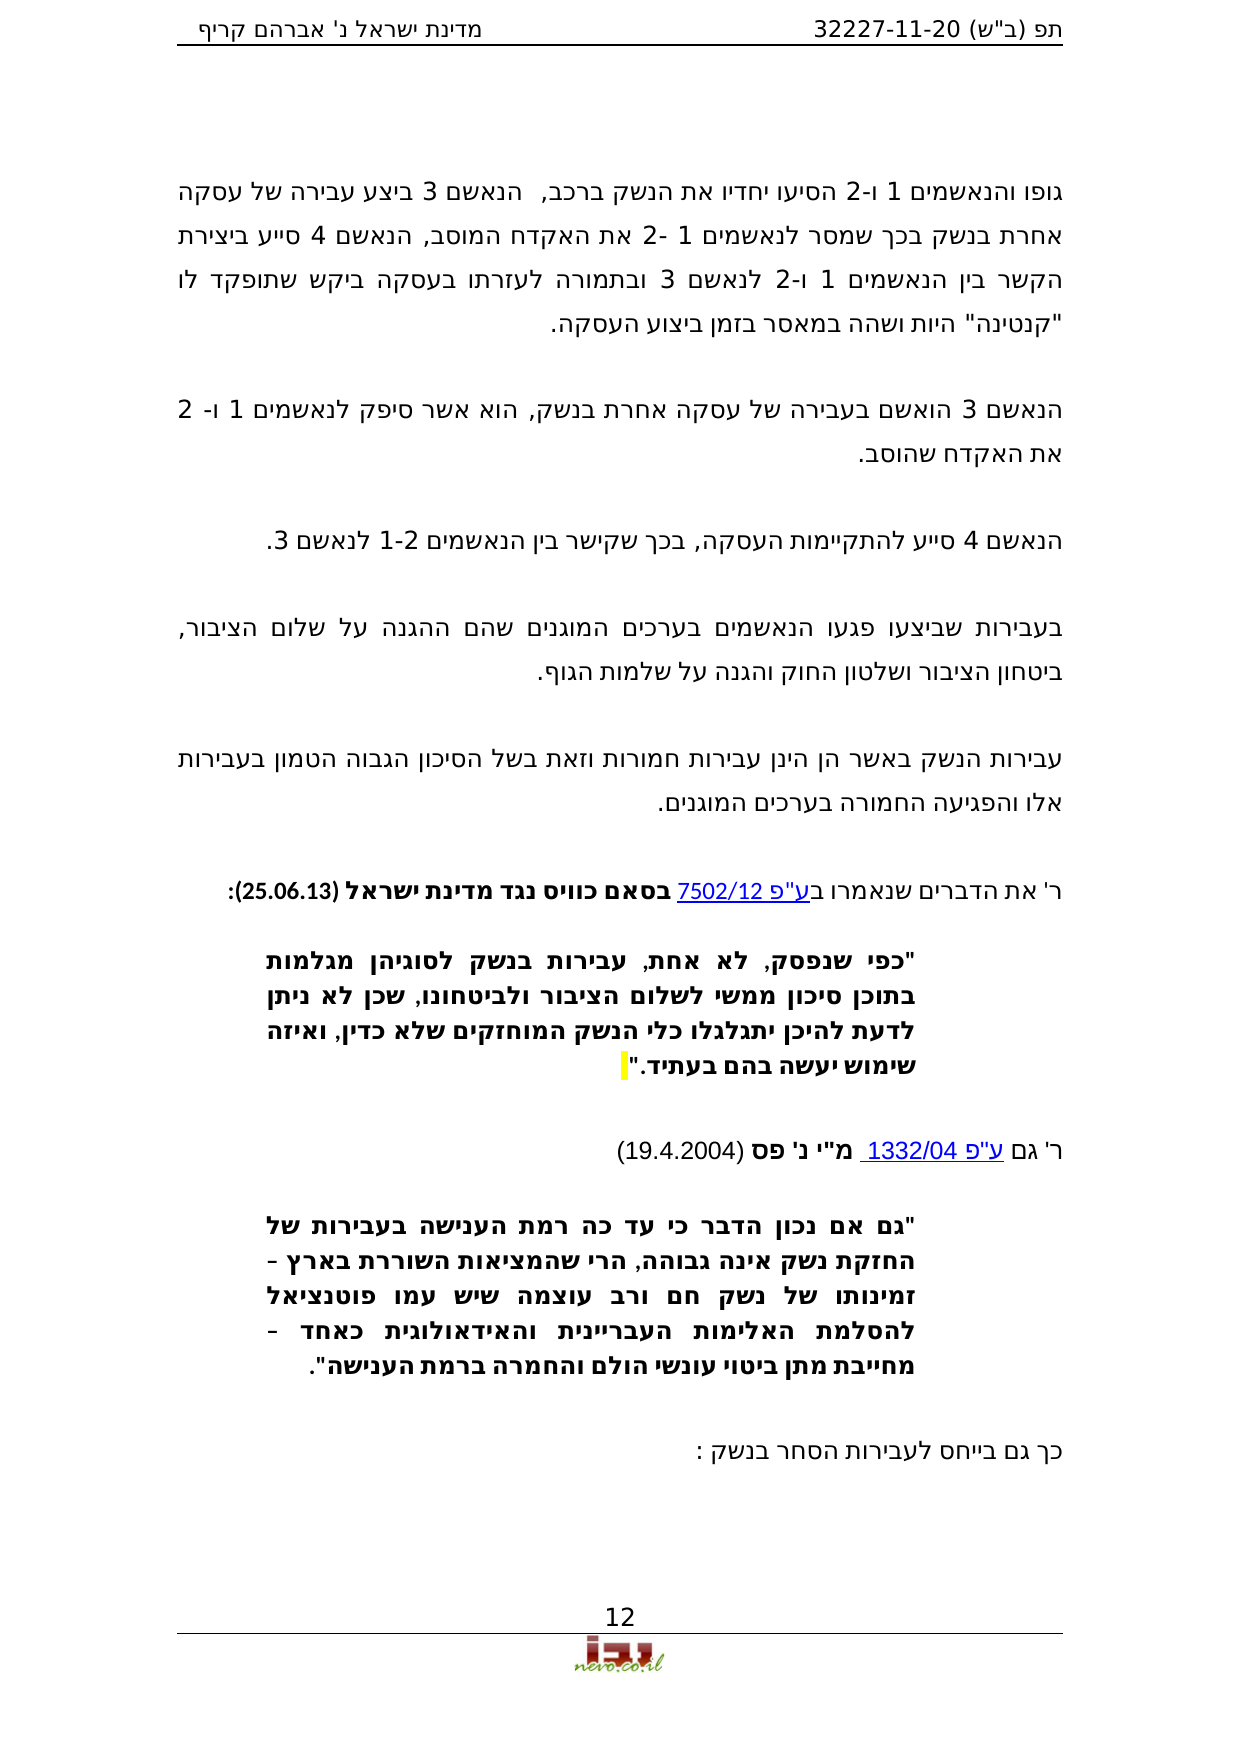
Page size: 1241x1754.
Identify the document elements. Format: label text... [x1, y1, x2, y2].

text ר' את הדברים שנאמרו בע"פ 7502/12 בסאם כוויס נגד מדינת ישראל (25.06.13): [177, 875, 1063, 905]
picture [574, 1635, 666, 1673]
text בעבירות שביצעו פגעו הנאשמים בערכים המוגנים שהם ההגנה על שלום הציבור, ביטחון הציבור ושלטון החוק והגנה על שלמות הגוף. [177, 613, 1063, 686]
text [177, 177, 1063, 338]
text "גם אם נכון הדבר כי עד כה רמת הענישה בעבירות של החזקת נשק אינה גבוהה, הרי שהמציאות השוררת בארץ – זמינותו של נשק חם ורב עוצמה שיש עמו פוטנציאל להסלמת האלימות העבריינית והאידאולוגית כאחד – מחייבת מתן ביטוי עונשי הולם והחמרה ברמת הענישה". [266, 1210, 916, 1381]
text הנאשם 3 הואשם בעבירה של עסקה אחרת בנשק, הוא אשר סיפק לנאשמים 1 ו- 2 את האקדח שהוסב. [177, 396, 1063, 469]
text עבירות הנשק באשר הן הינן עבירות חמורות וזאת בשל הסיכון הגבוה הטמון בעבירות אלו והפגיעה החמורה בערכים המוגנים. [177, 744, 1063, 817]
text כך גם בייחס לעבירות הסחר בנשק : [177, 1436, 1063, 1466]
text "כפי שנפסק, לא אחת, עבירות בנשק לסוגיהן מגלמות בתוכן סיכון ממשי לשלום הציבור ולביטחונו, שכן לא ניתן לדעת להיכן יתגלגלו כלי הנשק המוחזקים שלא כדין, ואיזה שימוש יעשה בהם בעתיד." [266, 945, 916, 1080]
text הנאשם 4 סייע להתקיימות העסקה, בכך שקישר בין הנאשמים 1-2 לנאשם 3. [177, 526, 1063, 556]
text ר' גם ע"פ 1332/04 מ"י נ' פס (19.4.2004) [177, 1136, 1063, 1164]
